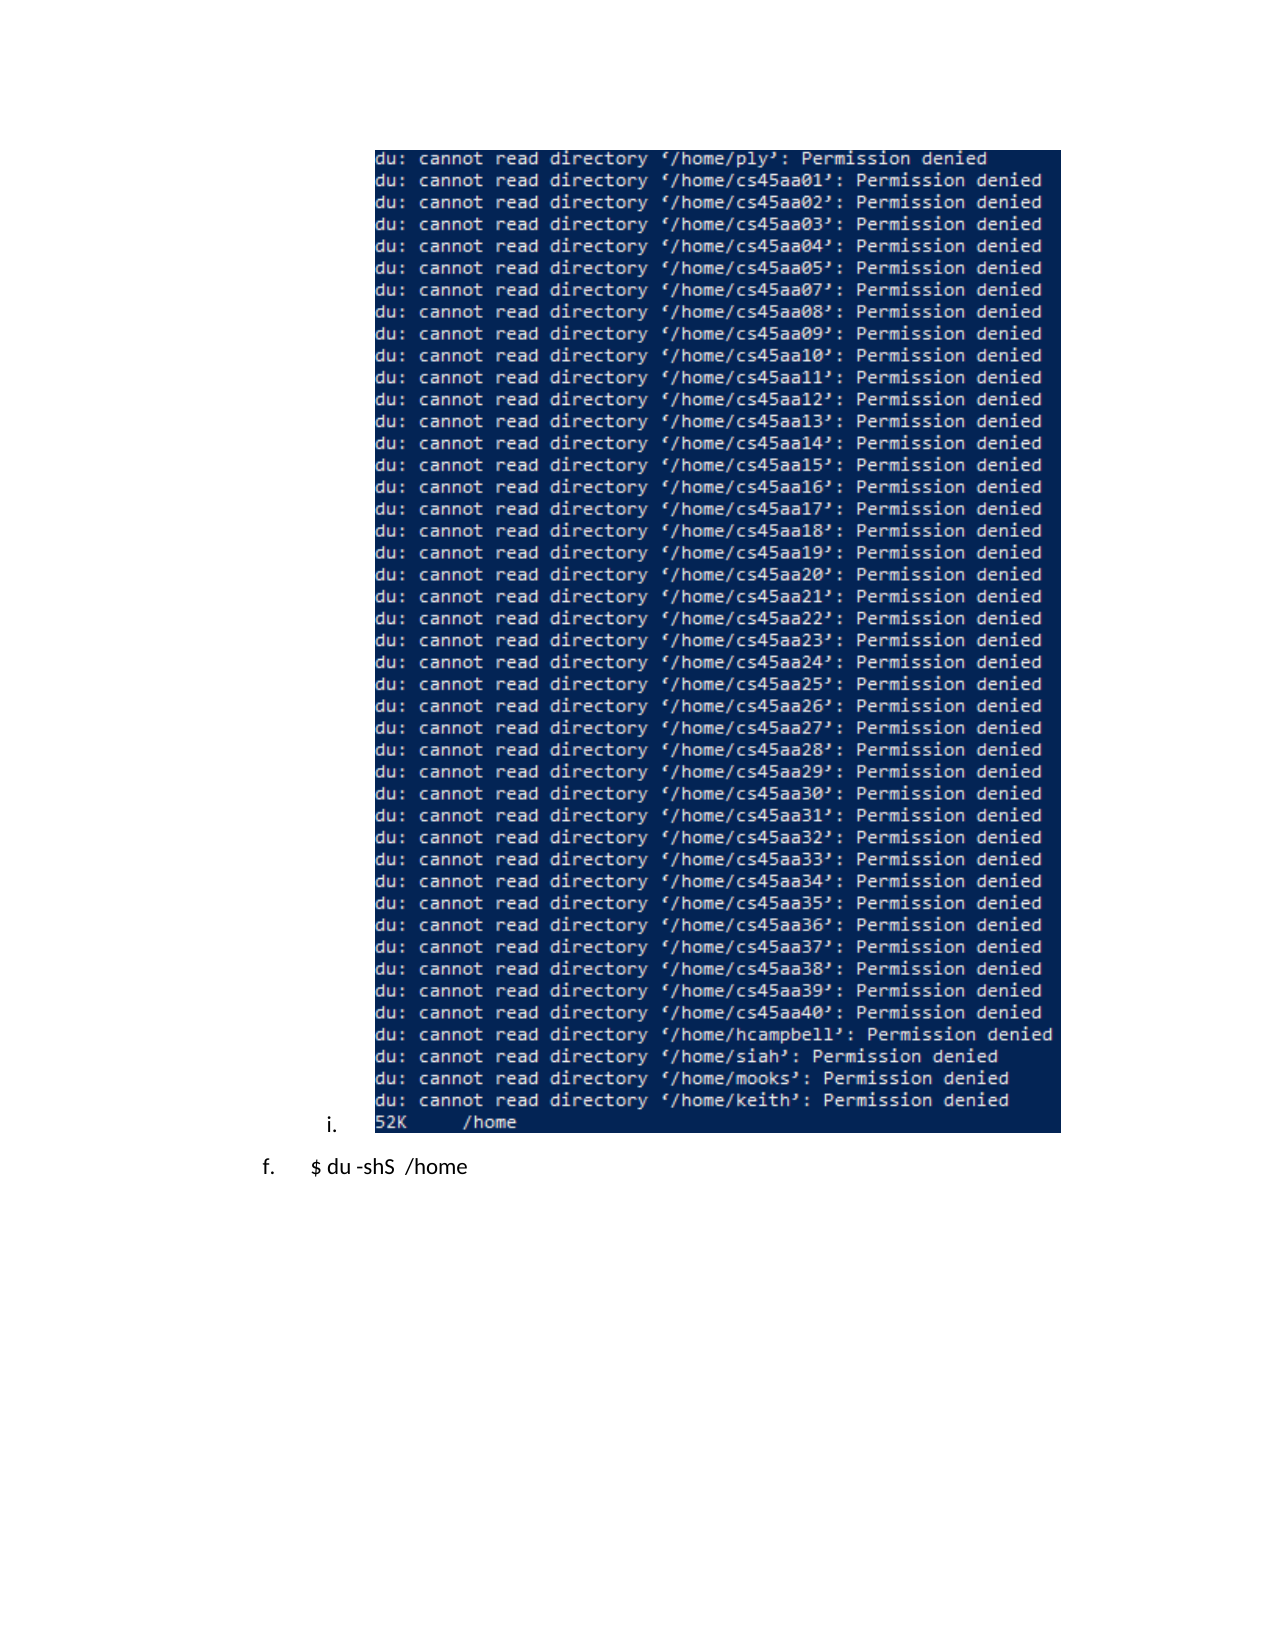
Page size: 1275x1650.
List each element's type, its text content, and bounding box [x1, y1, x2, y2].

list $ du -shS /home [262, 1152, 1125, 1181]
picture [375, 150, 1061, 1133]
